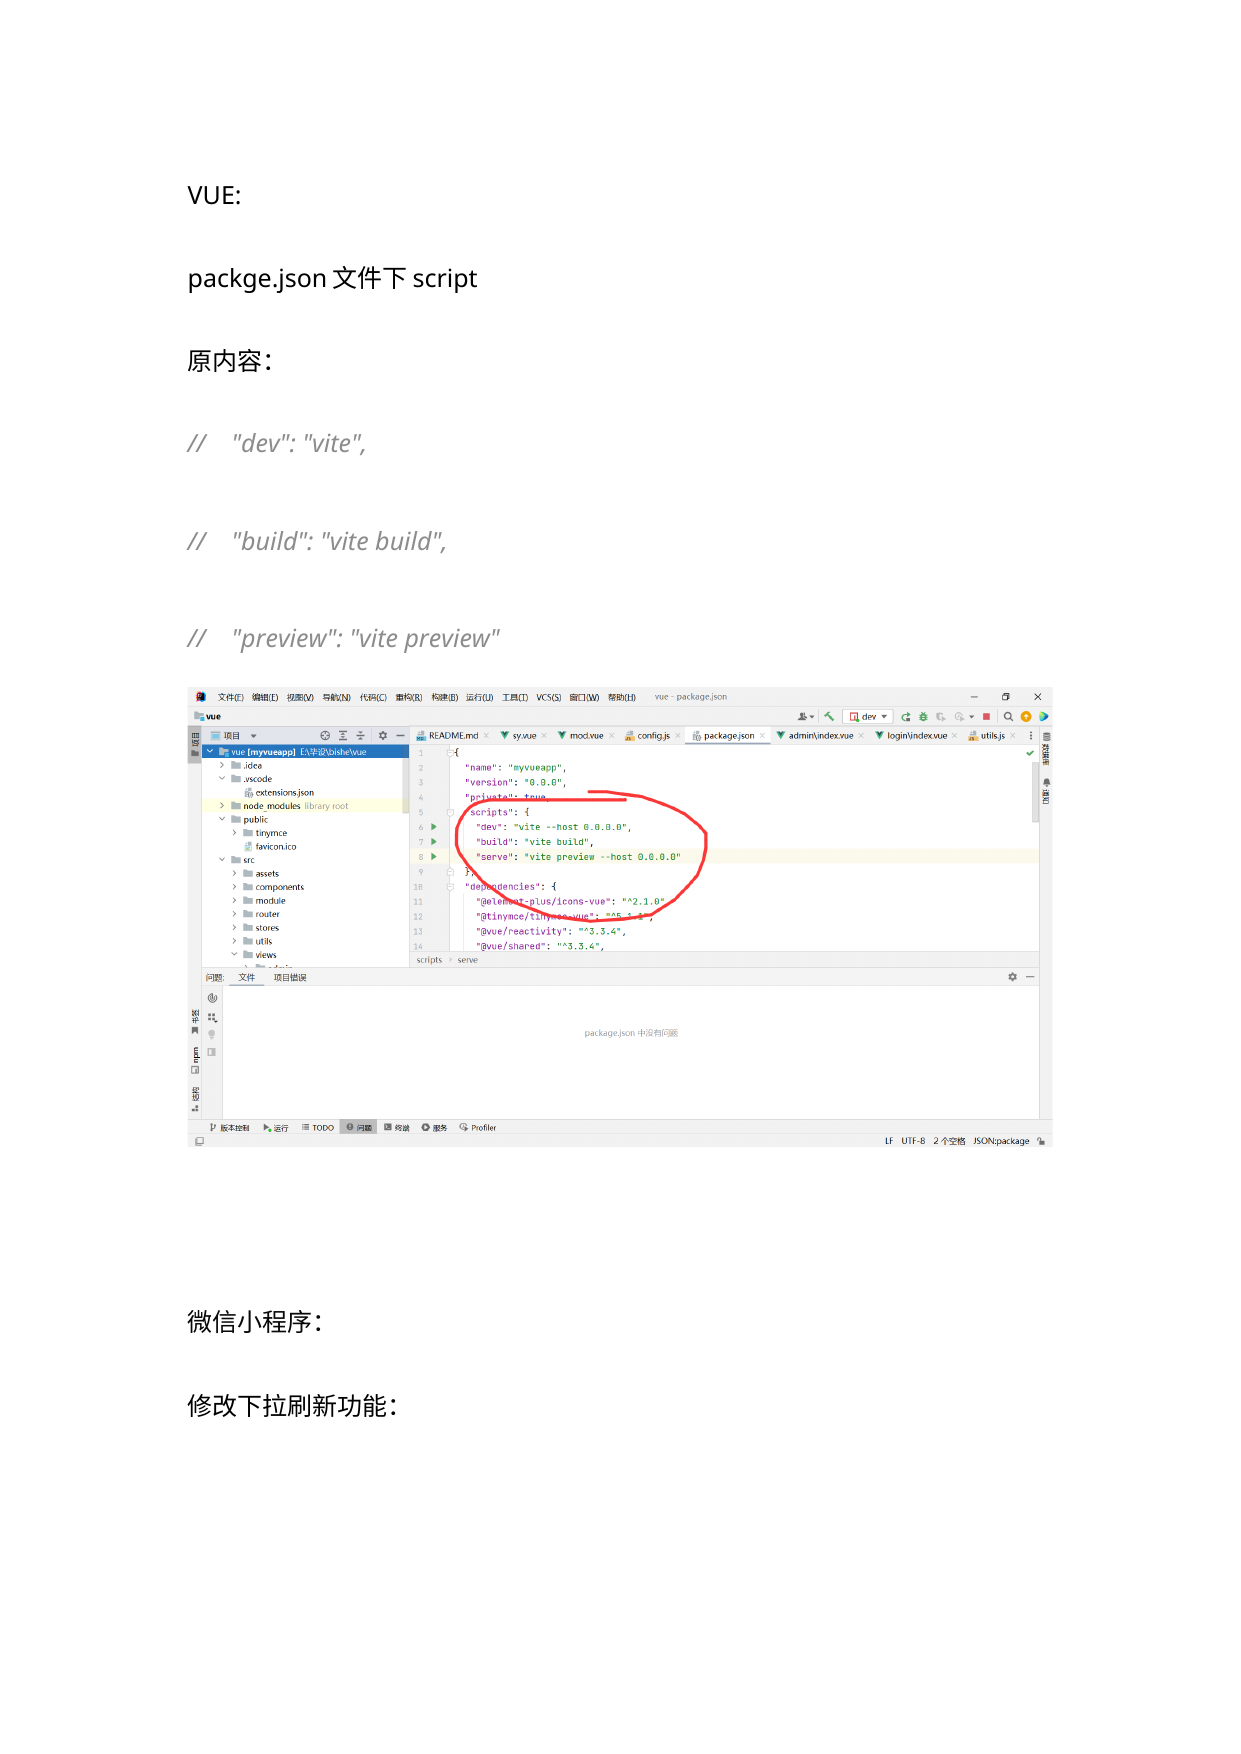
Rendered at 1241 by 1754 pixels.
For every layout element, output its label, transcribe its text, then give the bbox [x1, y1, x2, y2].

text // "dev": "vite", // "build": "vite build", // "preview": "vite preview" [187, 410, 1053, 670]
text 原内容： [187, 327, 1053, 392]
text 修改下拉刷新功能： [187, 1372, 1053, 1437]
text packge.json文件下script [187, 244, 1053, 309]
text 微信小程序： [187, 1288, 1053, 1353]
text VUE: [187, 162, 1053, 227]
picture [187, 687, 1053, 1147]
